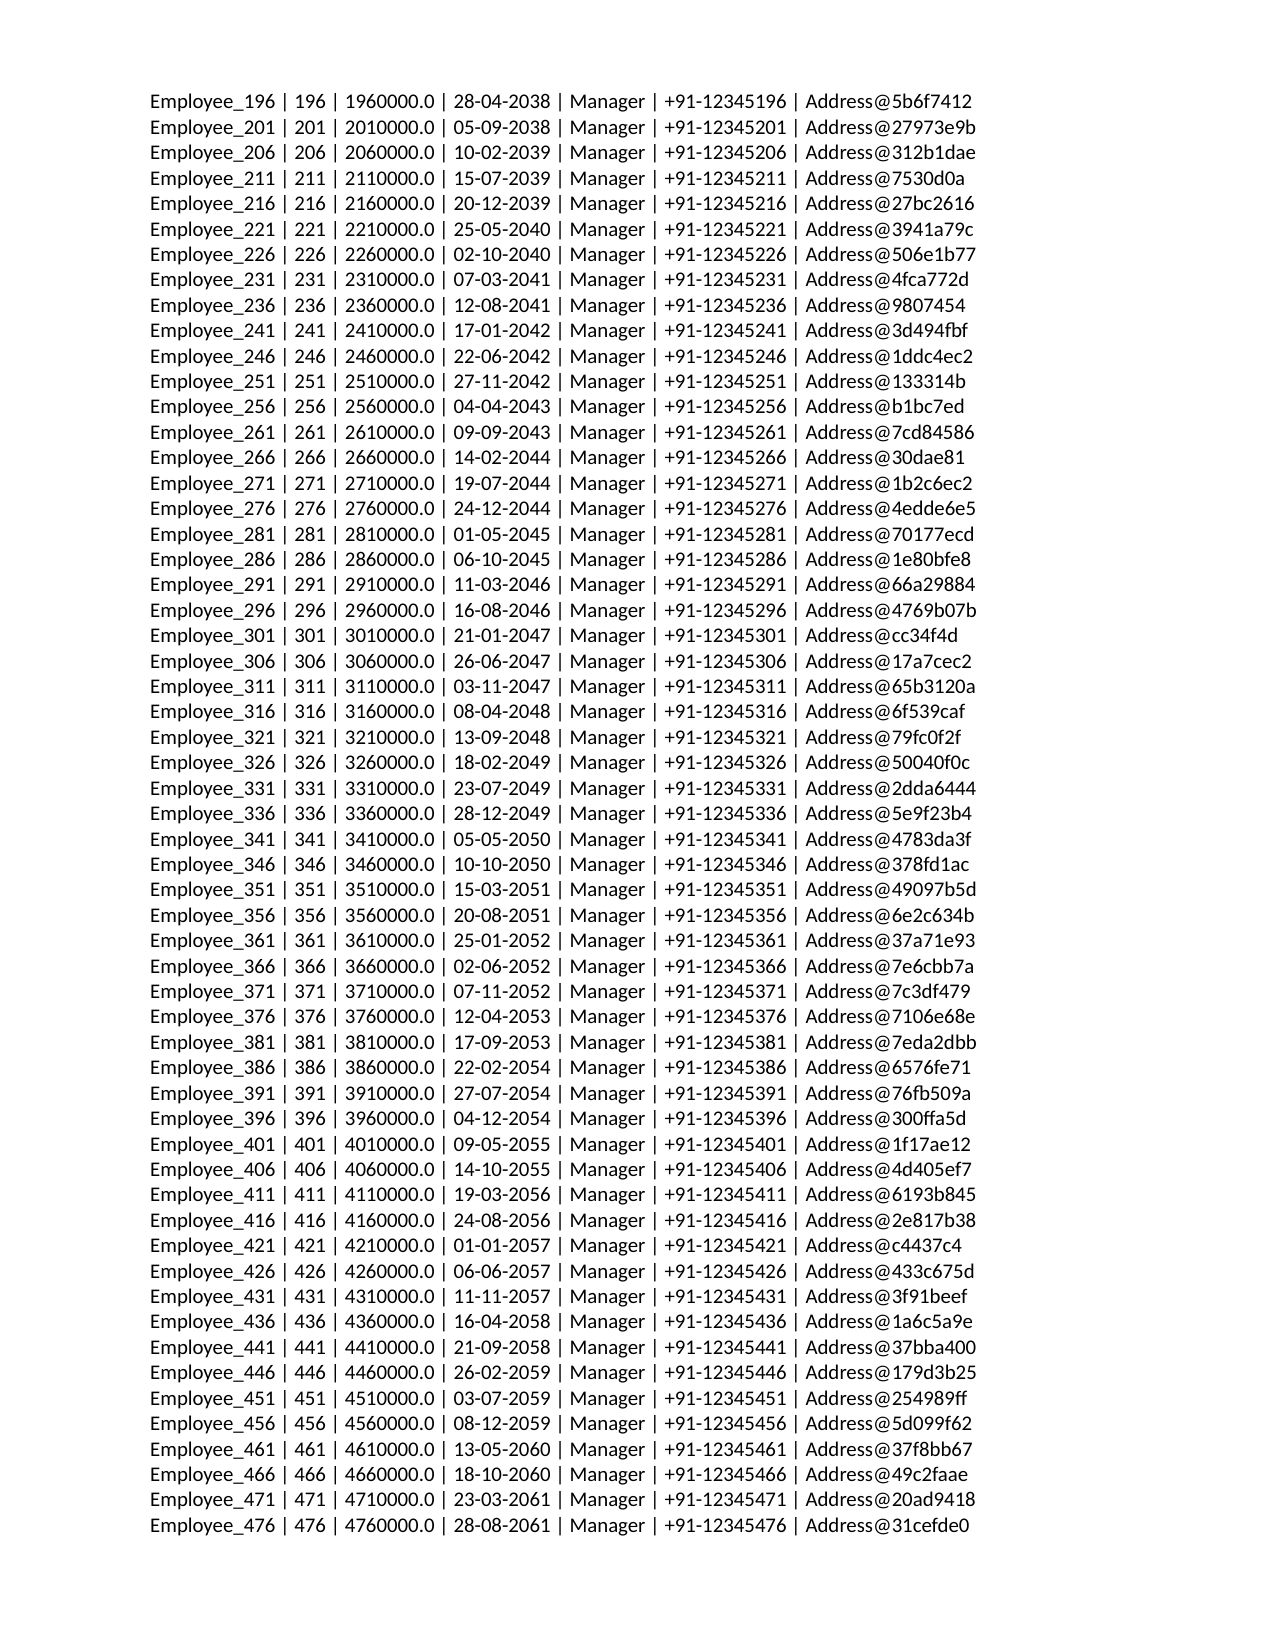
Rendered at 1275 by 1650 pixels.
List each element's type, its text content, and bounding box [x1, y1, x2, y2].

text Employee_311 | 311 | 3110000.0 | 03-11-2047 | Manager | +91-12345311 | Address@65b3120a [150, 673, 1125, 699]
text Employee_251 | 251 | 2510000.0 | 27-11-2042 | Manager | +91-12345251 | Address@133314b [150, 368, 1125, 394]
text Employee_441 | 441 | 4410000.0 | 21-09-2058 | Manager | +91-12345441 | Address@37bba400 [150, 1334, 1125, 1359]
text Employee_436 | 436 | 4360000.0 | 16-04-2058 | Manager | +91-12345436 | Address@1a6c5a9e [150, 1309, 1125, 1334]
text Employee_336 | 336 | 3360000.0 | 28-12-2049 | Manager | +91-12345336 | Address@5e9f23b4 [150, 800, 1125, 826]
text Employee_431 | 431 | 4310000.0 | 11-11-2057 | Manager | +91-12345431 | Address@3f91beef [150, 1283, 1125, 1309]
text Employee_216 | 216 | 2160000.0 | 20-12-2039 | Manager | +91-12345216 | Address@27bc2616 [150, 190, 1125, 216]
text Employee_236 | 236 | 2360000.0 | 12-08-2041 | Manager | +91-12345236 | Address@9807454 [150, 292, 1125, 317]
text Employee_331 | 331 | 3310000.0 | 23-07-2049 | Manager | +91-12345331 | Address@2dda6444 [150, 775, 1125, 800]
text Employee_241 | 241 | 2410000.0 | 17-01-2042 | Manager | +91-12345241 | Address@3d494fbf [150, 317, 1125, 343]
text Employee_461 | 461 | 4610000.0 | 13-05-2060 | Manager | +91-12345461 | Address@37f8bb67 [150, 1436, 1125, 1461]
text Employee_276 | 276 | 2760000.0 | 24-12-2044 | Manager | +91-12345276 | Address@4edde6e5 [150, 495, 1125, 521]
text Employee_256 | 256 | 2560000.0 | 04-04-2043 | Manager | +91-12345256 | Address@b1bc7ed [150, 394, 1125, 419]
text Employee_356 | 356 | 3560000.0 | 20-08-2051 | Manager | +91-12345356 | Address@6e2c634b [150, 902, 1125, 927]
text Employee_381 | 381 | 3810000.0 | 17-09-2053 | Manager | +91-12345381 | Address@7eda2dbb [150, 1029, 1125, 1054]
text Employee_416 | 416 | 4160000.0 | 24-08-2056 | Manager | +91-12345416 | Address@2e817b38 [150, 1207, 1125, 1232]
text Employee_401 | 401 | 4010000.0 | 09-05-2055 | Manager | +91-12345401 | Address@1f17ae12 [150, 1131, 1125, 1156]
text Employee_211 | 211 | 2110000.0 | 15-07-2039 | Manager | +91-12345211 | Address@7530d0a [150, 165, 1125, 190]
text Employee_291 | 291 | 2910000.0 | 11-03-2046 | Manager | +91-12345291 | Address@66a29884 [150, 572, 1125, 597]
text Employee_246 | 246 | 2460000.0 | 22-06-2042 | Manager | +91-12345246 | Address@1ddc4ec2 [150, 343, 1125, 368]
text Employee_371 | 371 | 3710000.0 | 07-11-2052 | Manager | +91-12345371 | Address@7c3df479 [150, 978, 1125, 1004]
text Employee_281 | 281 | 2810000.0 | 01-05-2045 | Manager | +91-12345281 | Address@70177ecd [150, 521, 1125, 546]
text Employee_271 | 271 | 2710000.0 | 19-07-2044 | Manager | +91-12345271 | Address@1b2c6ec2 [150, 470, 1125, 495]
text Employee_286 | 286 | 2860000.0 | 06-10-2045 | Manager | +91-12345286 | Address@1e80bfe8 [150, 546, 1125, 572]
text Employee_406 | 406 | 4060000.0 | 14-10-2055 | Manager | +91-12345406 | Address@4d405ef7 [150, 1156, 1125, 1182]
text Employee_206 | 206 | 2060000.0 | 10-02-2039 | Manager | +91-12345206 | Address@312b1dae [150, 139, 1125, 165]
text Employee_411 | 411 | 4110000.0 | 19-03-2056 | Manager | +91-12345411 | Address@6193b845 [150, 1182, 1125, 1207]
text Employee_226 | 226 | 2260000.0 | 02-10-2040 | Manager | +91-12345226 | Address@506e1b77 [150, 241, 1125, 267]
text Employee_266 | 266 | 2660000.0 | 14-02-2044 | Manager | +91-12345266 | Address@30dae81 [150, 444, 1125, 470]
text Employee_326 | 326 | 3260000.0 | 18-02-2049 | Manager | +91-12345326 | Address@50040f0c [150, 749, 1125, 775]
text Employee_376 | 376 | 3760000.0 | 12-04-2053 | Manager | +91-12345376 | Address@7106e68e [150, 1004, 1125, 1029]
text Employee_261 | 261 | 2610000.0 | 09-09-2043 | Manager | +91-12345261 | Address@7cd84586 [150, 419, 1125, 444]
text Employee_296 | 296 | 2960000.0 | 16-08-2046 | Manager | +91-12345296 | Address@4769b07b [150, 597, 1125, 622]
text Employee_321 | 321 | 3210000.0 | 13-09-2048 | Manager | +91-12345321 | Address@79fc0f2f [150, 724, 1125, 749]
text Employee_366 | 366 | 3660000.0 | 02-06-2052 | Manager | +91-12345366 | Address@7e6cbb7a [150, 953, 1125, 978]
text Employee_476 | 476 | 4760000.0 | 28-08-2061 | Manager | +91-12345476 | Address@31cefde0 [150, 1512, 1125, 1537]
text Employee_346 | 346 | 3460000.0 | 10-10-2050 | Manager | +91-12345346 | Address@378fd1ac [150, 851, 1125, 877]
text Employee_201 | 201 | 2010000.0 | 05-09-2038 | Manager | +91-12345201 | Address@27973e9b [150, 114, 1125, 139]
text Employee_231 | 231 | 2310000.0 | 07-03-2041 | Manager | +91-12345231 | Address@4fca772d [150, 267, 1125, 292]
text Employee_471 | 471 | 4710000.0 | 23-03-2061 | Manager | +91-12345471 | Address@20ad9418 [150, 1487, 1125, 1512]
text Employee_341 | 341 | 3410000.0 | 05-05-2050 | Manager | +91-12345341 | Address@4783da3f [150, 826, 1125, 851]
text Employee_451 | 451 | 4510000.0 | 03-07-2059 | Manager | +91-12345451 | Address@254989ff [150, 1385, 1125, 1410]
text Employee_306 | 306 | 3060000.0 | 26-06-2047 | Manager | +91-12345306 | Address@17a7cec2 [150, 648, 1125, 673]
text Employee_316 | 316 | 3160000.0 | 08-04-2048 | Manager | +91-12345316 | Address@6f539caf [150, 699, 1125, 724]
text Employee_466 | 466 | 4660000.0 | 18-10-2060 | Manager | +91-12345466 | Address@49c2faae [150, 1461, 1125, 1487]
text Employee_421 | 421 | 4210000.0 | 01-01-2057 | Manager | +91-12345421 | Address@c4437c4 [150, 1232, 1125, 1258]
text Employee_386 | 386 | 3860000.0 | 22-02-2054 | Manager | +91-12345386 | Address@6576fe71 [150, 1054, 1125, 1080]
text Employee_361 | 361 | 3610000.0 | 25-01-2052 | Manager | +91-12345361 | Address@37a71e93 [150, 927, 1125, 953]
text Employee_351 | 351 | 3510000.0 | 15-03-2051 | Manager | +91-12345351 | Address@49097b5d [150, 877, 1125, 902]
text Employee_446 | 446 | 4460000.0 | 26-02-2059 | Manager | +91-12345446 | Address@179d3b25 [150, 1359, 1125, 1385]
text Employee_456 | 456 | 4560000.0 | 08-12-2059 | Manager | +91-12345456 | Address@5d099f62 [150, 1410, 1125, 1436]
text Employee_301 | 301 | 3010000.0 | 21-01-2047 | Manager | +91-12345301 | Address@cc34f4d [150, 622, 1125, 648]
text Employee_396 | 396 | 3960000.0 | 04-12-2054 | Manager | +91-12345396 | Address@300ffa5d [150, 1105, 1125, 1131]
text Employee_221 | 221 | 2210000.0 | 25-05-2040 | Manager | +91-12345221 | Address@3941a79c [150, 216, 1125, 241]
text Employee_426 | 426 | 4260000.0 | 06-06-2057 | Manager | +91-12345426 | Address@433c675d [150, 1258, 1125, 1283]
text Employee_391 | 391 | 3910000.0 | 27-07-2054 | Manager | +91-12345391 | Address@76fb509a [150, 1080, 1125, 1105]
text Employee_196 | 196 | 1960000.0 | 28-04-2038 | Manager | +91-12345196 | Address@5b6f7412 [150, 89, 1125, 114]
